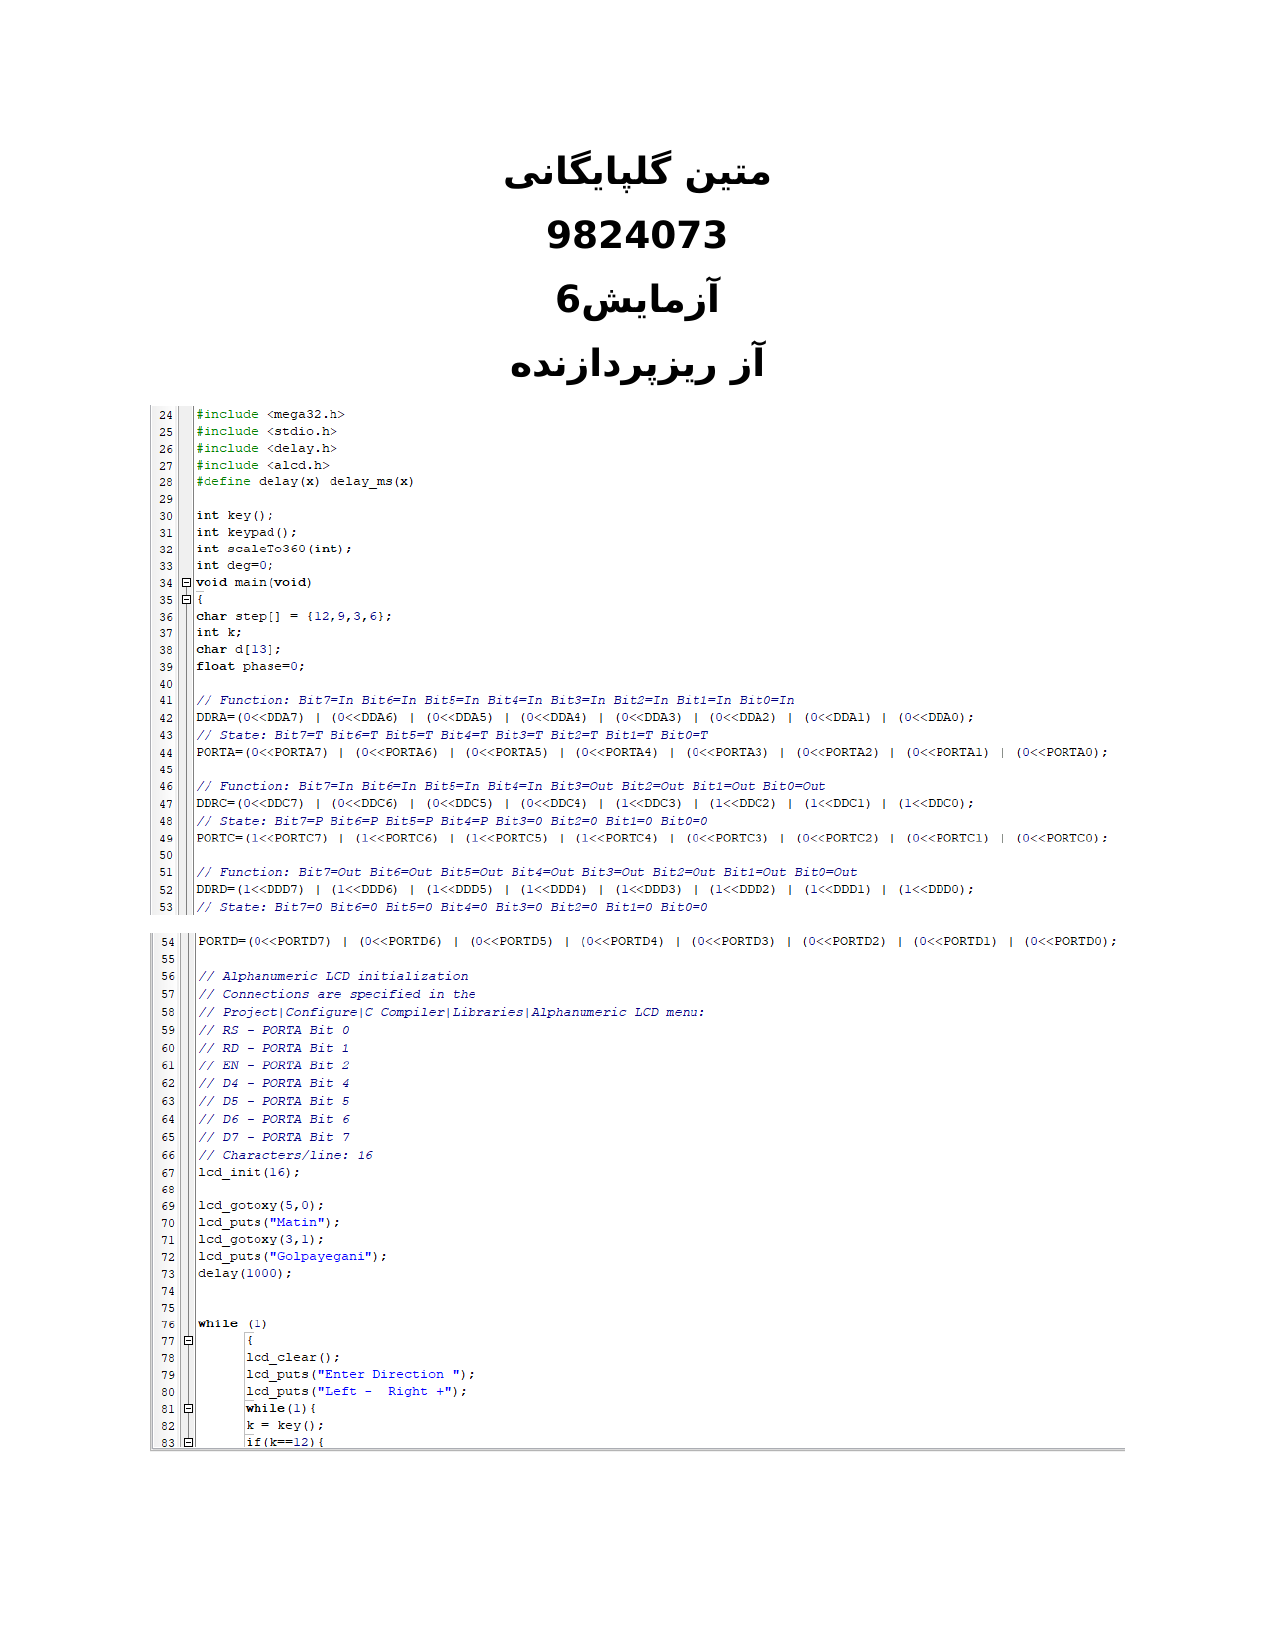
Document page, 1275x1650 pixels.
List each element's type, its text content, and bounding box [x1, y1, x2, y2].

picture [150, 933, 1125, 1452]
picture [150, 405, 1125, 915]
text متین گلپایگانی [150, 150, 1125, 194]
text آز ریزپردازنده [150, 341, 1125, 385]
text آزمایش6 [150, 277, 1125, 321]
text 9824073 [150, 214, 1125, 257]
